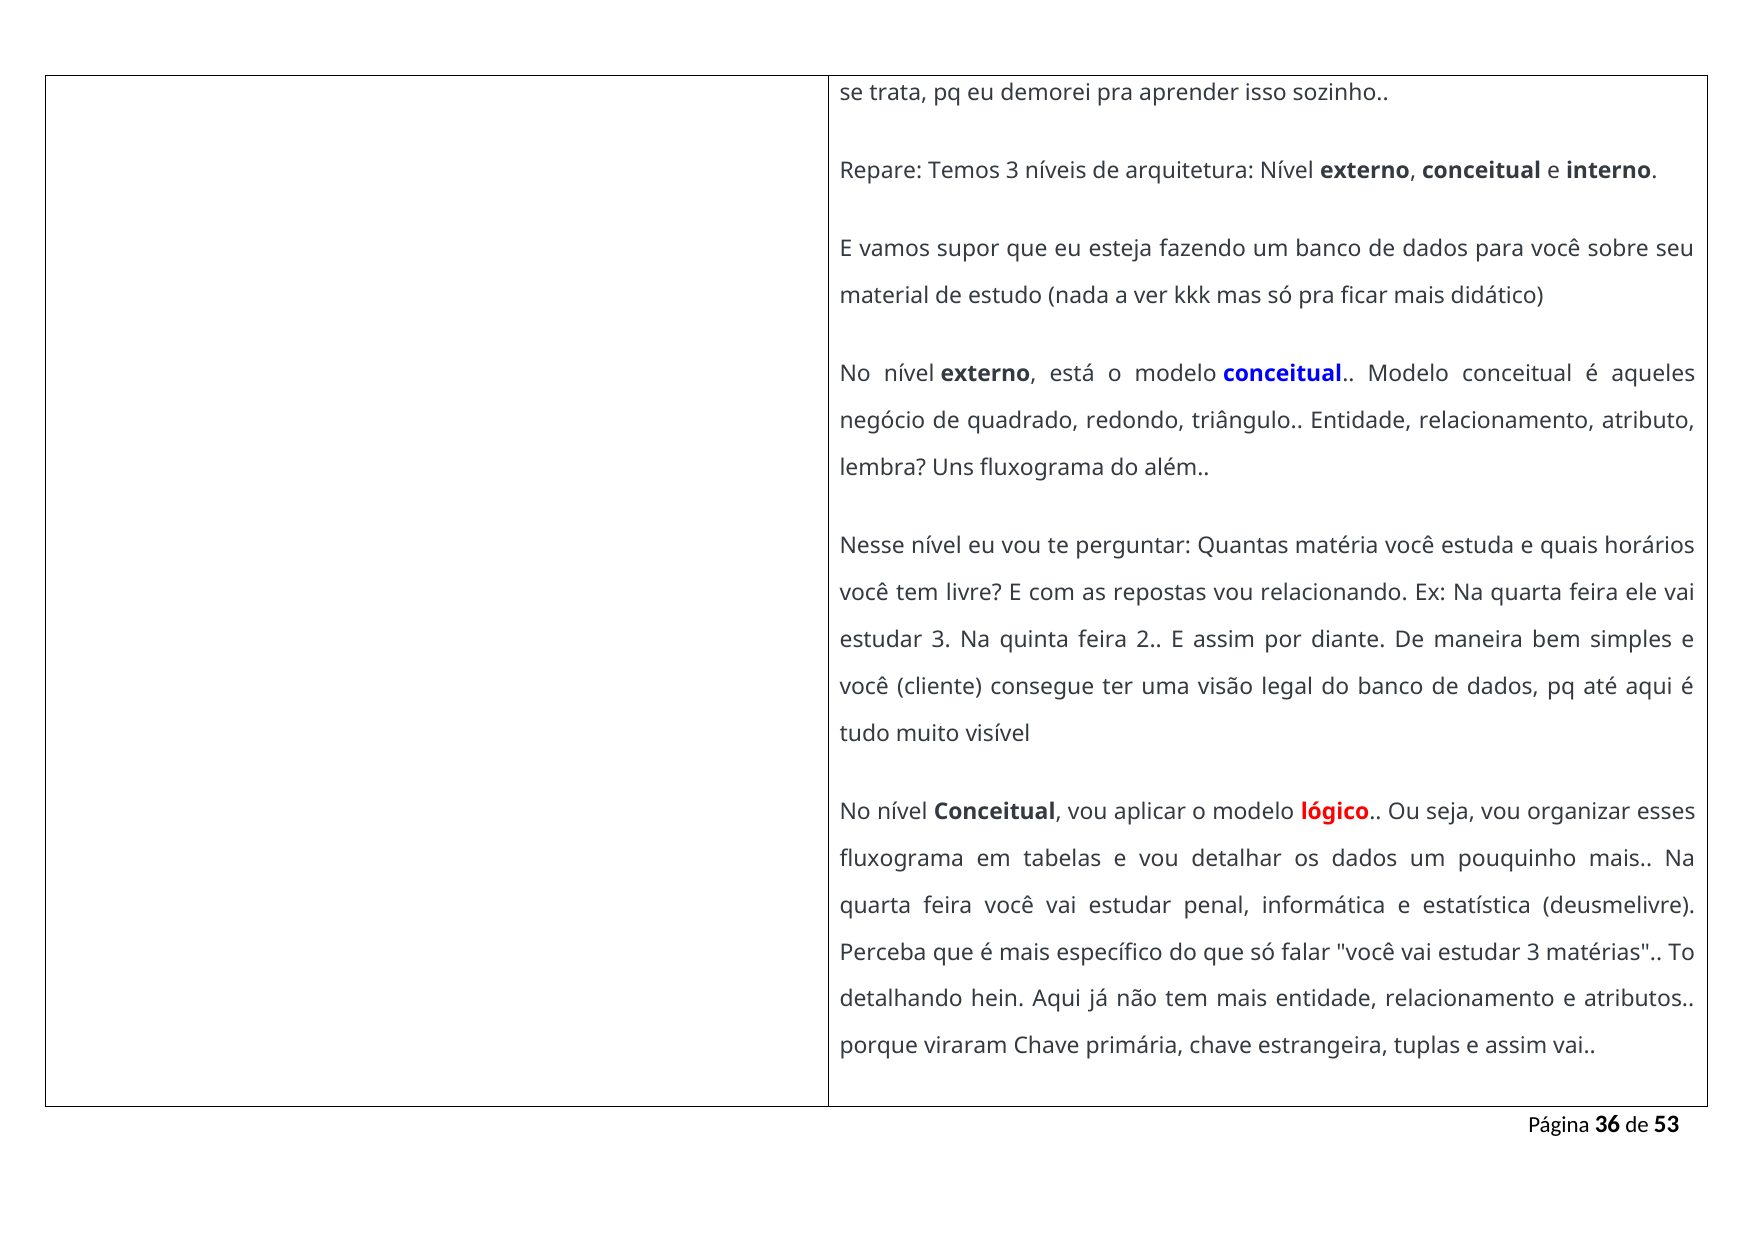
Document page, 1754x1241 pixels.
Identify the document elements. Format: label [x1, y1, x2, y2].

table_cell [46, 76, 828, 1106]
table_cell [829, 76, 1707, 1106]
